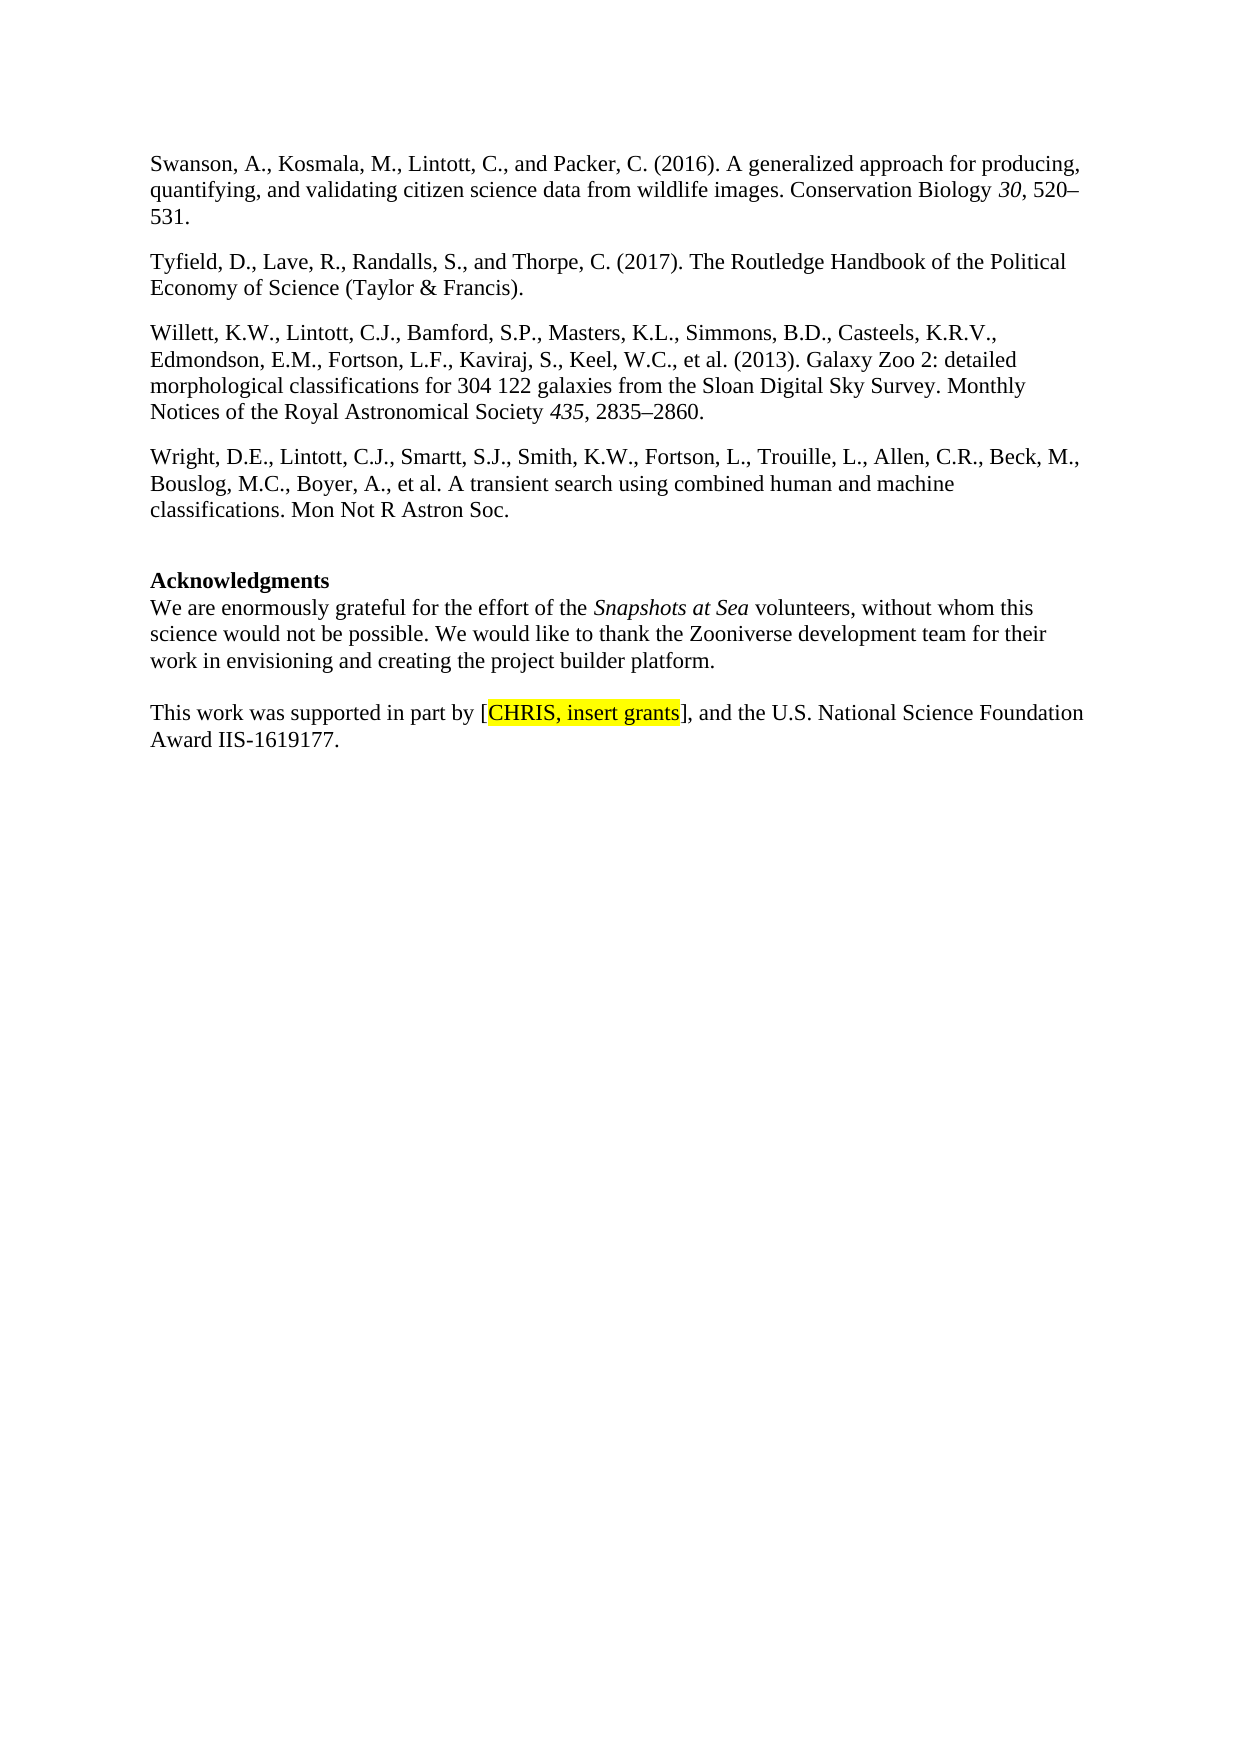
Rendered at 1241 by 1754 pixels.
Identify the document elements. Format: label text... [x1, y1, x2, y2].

text Willett, K.W., Lintott, C.J., Bamford, S.P., Masters, K.L., Simmons, B.D., Casteels, K.R.V., Edmondson, E.M., Fortson, L.F., Kaviraj, S., Keel, W.C., et al. (2013). Galaxy Zoo 2: detailed morphological classifications for 304 122 galaxies from the Sloan Digital Sky Survey. Monthly Notices of the Royal Astronomical Society 435, 2835–2860. [150, 319, 1090, 425]
text Wright, D.E., Lintott, C.J., Smartt, S.J., Smith, K.W., Fortson, L., Trouille, L., Allen, C.R., Beck, M., Bouslog, M.C., Boyer, A., et al. A transient search using combined human and machine classifications. Mon Not R Astron Soc. [150, 443, 1090, 522]
text We are enormously grateful for the effort of the Snapshots at Sea volunteers, without whom this science would not be possible. We would like to thank the Zooniverse development team for their work in envisioning and creating the project builder platform. [150, 594, 1090, 673]
text Swanson, A., Kosmala, M., Lintott, C., and Packer, C. (2016). A generalized approach for producing, quantifying, and validating citizen science data from wildlife images. Conservation Biology 30, 520–531. [150, 150, 1090, 229]
text Tyfield, D., Lave, R., Randalls, S., and Thorpe, C. (2017). The Routledge Handbook of the Political Economy of Science (Taylor & Francis). [150, 248, 1090, 301]
text Acknowledgments [150, 568, 1090, 594]
text This work was supported in part by [CHRIS, insert grants], and the U.S. National Science Foundation Award IIS-1619177. [150, 699, 1090, 752]
